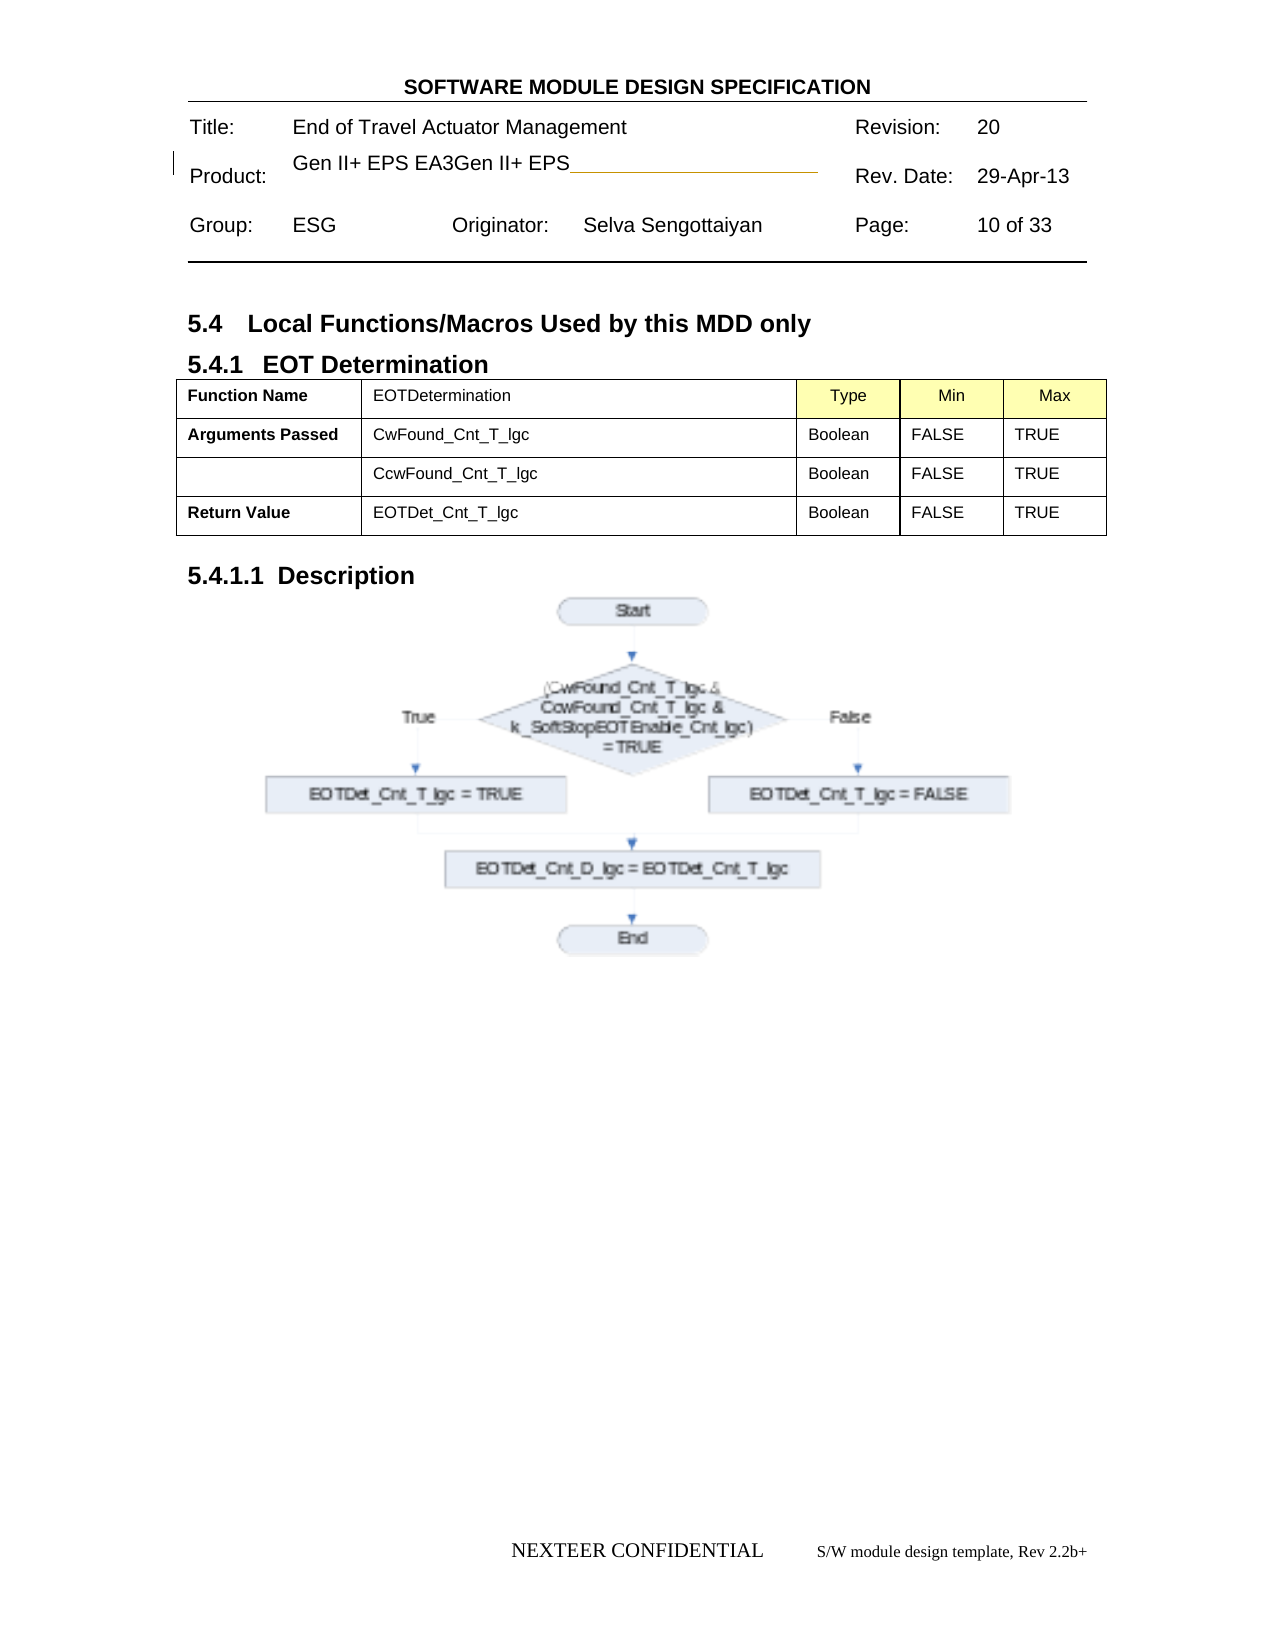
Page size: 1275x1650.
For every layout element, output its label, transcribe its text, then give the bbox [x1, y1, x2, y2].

table_header Min [901, 380, 1003, 418]
subtitle EOT Determination [187, 350, 1087, 379]
table_cell Return Value [177, 497, 361, 534]
table_cell CcwFound_Cnt_T_lgc [362, 458, 796, 496]
table_cell FALSE [901, 419, 1003, 457]
table_cell Arguments Passed [177, 419, 361, 457]
table_cell TRUE [1004, 419, 1106, 457]
table_header Function Name [177, 380, 361, 418]
table_header Max [1004, 380, 1106, 418]
table_cell TRUE [1004, 497, 1106, 534]
table_cell FALSE [901, 458, 1003, 496]
table_cell Boolean [797, 458, 899, 496]
table_header EOTDetermination [362, 380, 796, 418]
table_cell FALSE [901, 497, 1003, 534]
subtitle Description [187, 561, 1087, 589]
subtitle Local Functions/Macros Used by this MDD only [187, 309, 1087, 337]
table_cell Boolean [797, 419, 899, 457]
table_cell Boolean [797, 497, 899, 534]
table_cell CwFound_Cnt_T_lgc [362, 419, 796, 457]
table_header Type [797, 380, 899, 418]
table_cell [177, 458, 361, 496]
table_cell TRUE [1004, 458, 1106, 496]
table_cell EOTDet_Cnt_T_lgc [362, 497, 796, 534]
